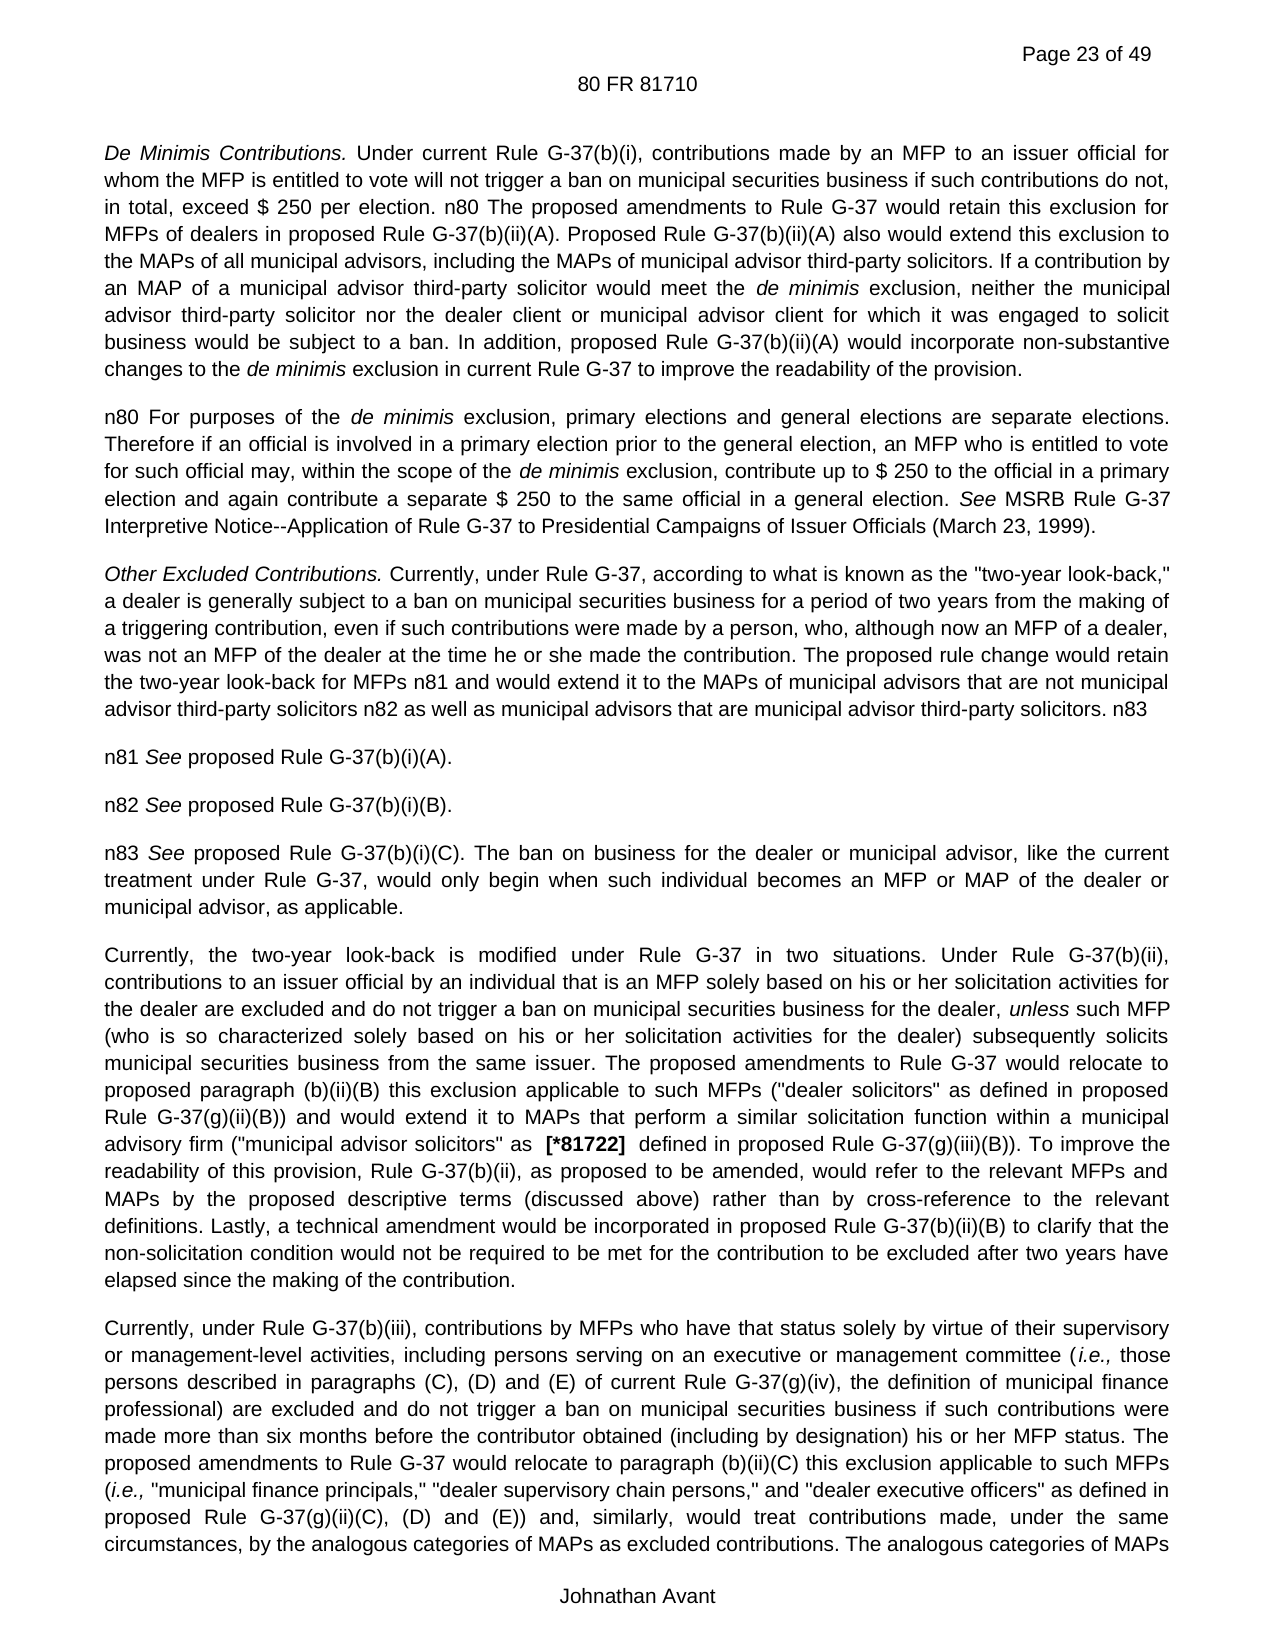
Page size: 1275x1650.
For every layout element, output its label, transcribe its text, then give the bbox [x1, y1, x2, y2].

text n80 For purposes of the de minimis exclusion, primary elections and general elections are separate elections. Therefore if an official is involved in a primary election prior to the general election, an MFP who is entitled to vote for such official may, within the scope of the de minimis exclusion, contribute up to $ 250 to the official in a primary election and again contribute a separate $ 250 to the same official in a general election. See MSRB Rule G-37 Interpretive Notice--Application of Rule G-37 to Presidential Campaigns of Issuer Officials (March 23, 1999). [104, 402, 1171, 537]
text n82 See proposed Rule G-37(b)(i)(B). [104, 789, 1171, 817]
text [104, 1312, 1171, 1556]
text n81 See proposed Rule G-37(b)(i)(A). [104, 742, 1171, 769]
text Currently, the two-year look-back is modified under Rule G-37 in two situations. Under Rule G-37(b)(ii), contributions to an issuer official by an individual that is an MFP solely based on his or her solicitation activities for the dealer are excluded and do not trigger a ban on municipal securities business for the dealer, unless such MFP (who is so characterized solely based on his or her solicitation activities for the dealer) subsequently solicits municipal securities business from the same issuer. The proposed amendments to Rule G-37 would relocate to proposed paragraph (b)(ii)(B) this exclusion applicable to such MFPs ("dealer solicitors" as defined in proposed Rule G-37(g)(ii)(B)) and would extend it to MAPs that perform a similar solicitation function within a municipal advisory firm ("municipal advisor solicitors" as [*81722] defined in proposed Rule G-37(g)(iii)(B)). To improve the readability of this provision, Rule G-37(b)(ii), as proposed to be amended, would refer to the relevant MFPs and MAPs by the proposed descriptive terms (discussed above) rather than by cross-reference to the relevant definitions. Lastly, a technical amendment would be incorporated in proposed Rule G-37(b)(ii)(B) to clarify that the non-solicitation condition would not be required to be met for the contribution to be excluded after two years have elapsed since the making of the contribution. [104, 939, 1171, 1292]
text n83 See proposed Rule G-37(b)(i)(C). The ban on business for the dealer or municipal advisor, like the current treatment under Rule G-37, would only begin when such individual becomes an MFP or MAP of the dealer or municipal advisor, as applicable. [104, 837, 1171, 919]
text Other Excluded Contributions. Currently, under Rule G-37, according to what is known as the "two-year look-back," a dealer is generally subject to a ban on municipal securities business for a period of two years from the making of a triggering contribution, even if such contributions were made by a person, who, although now an MFP of a dealer, was not an MFP of the dealer at the time he or she made the contribution. The proposed rule change would retain the two-year look-back for MFPs n81 and would extend it to the MAPs of municipal advisors that are not municipal advisor third-party solicitors n82 as well as municipal advisors that are municipal advisor third-party solicitors. n83 [104, 558, 1171, 721]
text De Minimis Contributions. Under current Rule G-37(b)(i), contributions made by an MFP to an issuer official for whom the MFP is entitled to vote will not trigger a ban on municipal securities business if such contributions do not, in total, exceed $ 250 per election. n80 The proposed amendments to Rule G-37 would retain this exclusion for MFPs of dealers in proposed Rule G-37(b)(ii)(A). Proposed Rule G-37(b)(ii)(A) also would extend this exclusion to the MAPs of all municipal advisors, including the MAPs of municipal advisor third-party solicitors. If a contribution by an MAP of a municipal advisor third-party solicitor would meet the de minimis exclusion, neither the municipal advisor third-party solicitor nor the dealer client or municipal advisor client for which it was engaged to solicit business would be subject to a ban. In addition, proposed Rule G-37(b)(ii)(A) would incorporate non-substantive changes to the de minimis exclusion in current Rule G-37 to improve the readability of the provision. [104, 137, 1171, 381]
